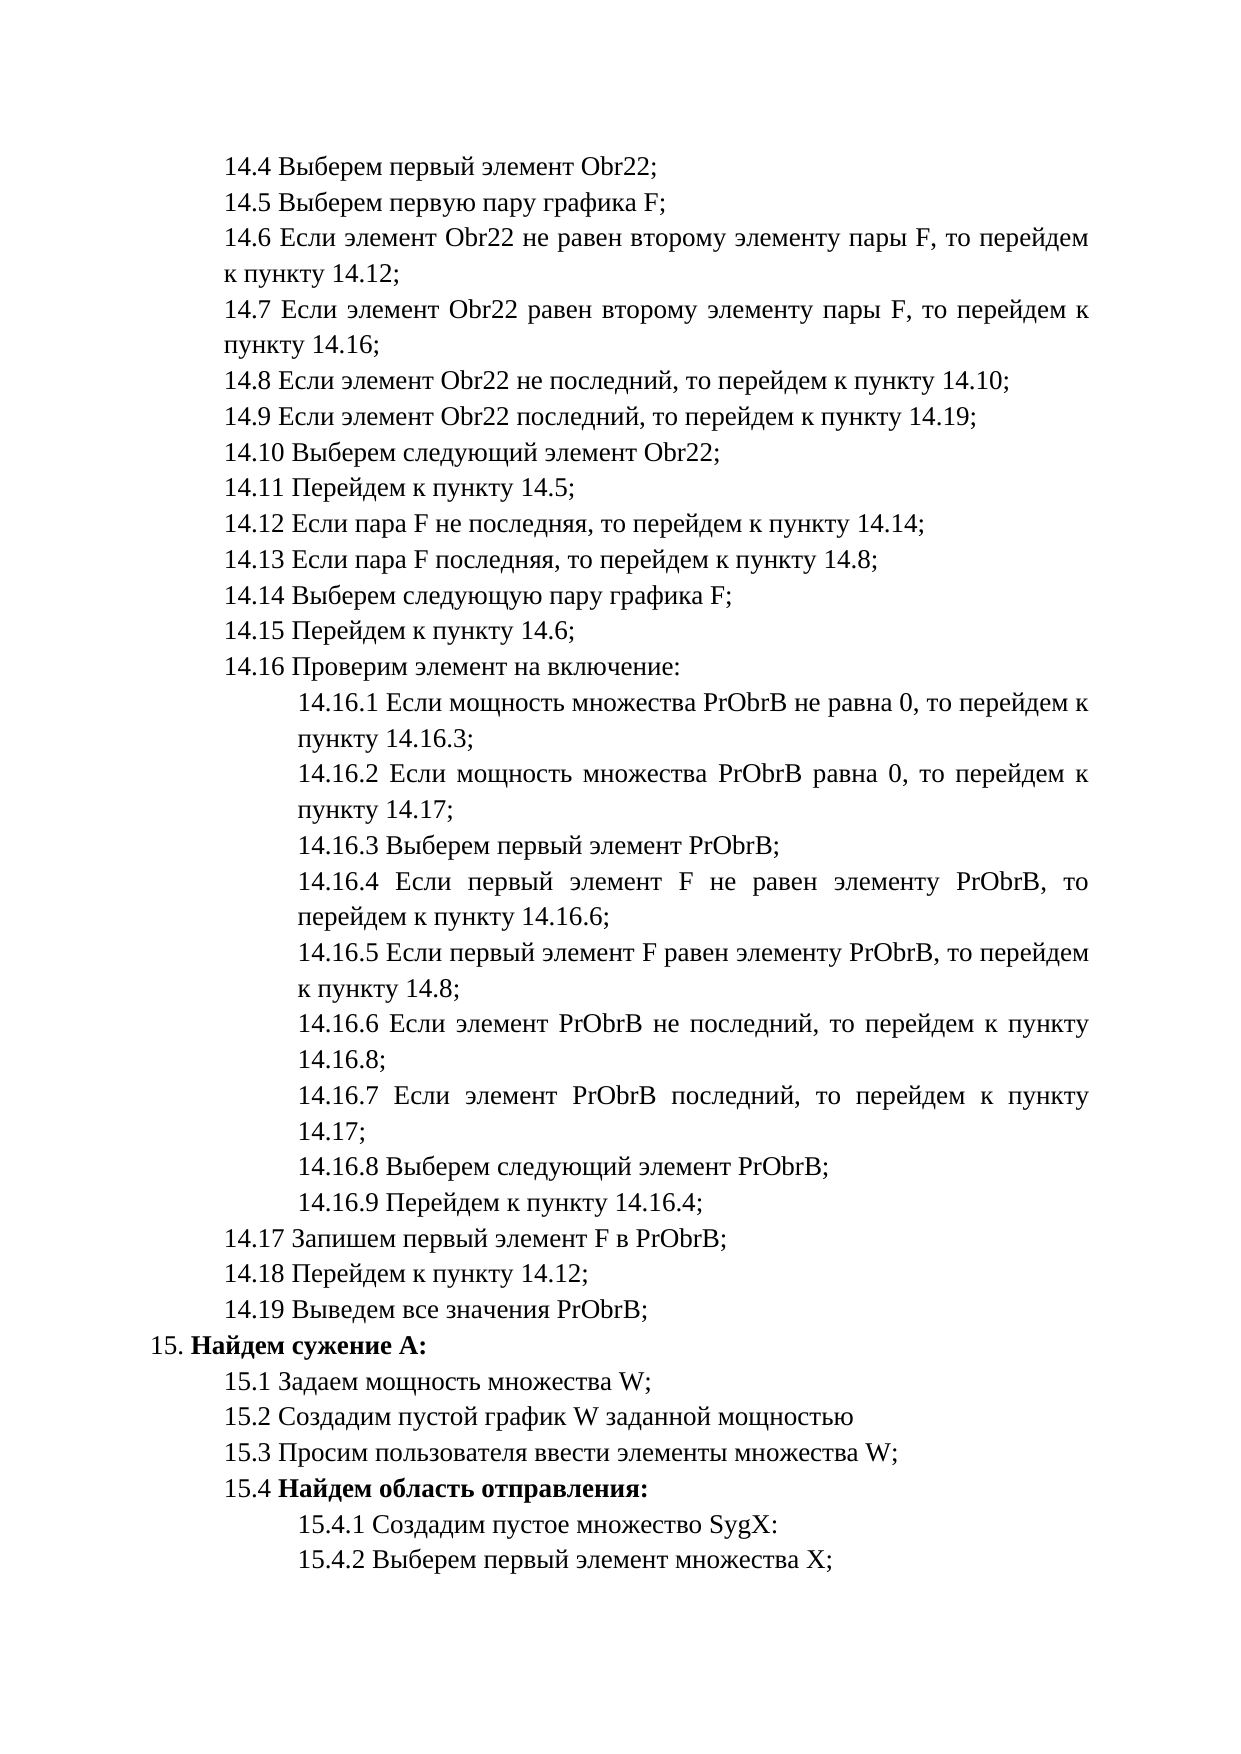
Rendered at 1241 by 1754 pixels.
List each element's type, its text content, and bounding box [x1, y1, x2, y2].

text 15.4 Найдем область отправления: [150, 1472, 1090, 1503]
text 14.13 Если пара F последняя, то перейдем к пункту 14.8; [224, 543, 1090, 574]
text 14.7 Если элемент Obr22 равен второму элементу пары F, то перейдем к пункту 14.16; [224, 293, 1090, 360]
text 15. Найдем сужение А: [150, 1329, 1090, 1360]
text 14.16.7 Если элемент PrObrВ последний, то перейдем к пункту 14.17; [297, 1079, 1090, 1146]
text 14.16 Проверим элемент на включение: [224, 650, 1090, 681]
text 14.16.9 Перейдем к пункту 14.16.4; [297, 1186, 1090, 1217]
text 14.10 Выберем следующий элемент Obr22; [224, 436, 1090, 467]
text 14.16.6 Если элемент PrObrВ не последний, то перейдем к пункту 14.16.8; [297, 1007, 1090, 1074]
text 14.5 Выберем первую пару графика F; [224, 186, 1090, 217]
text 14.16.8 Выберем следующий элемент PrObrВ; [297, 1150, 1090, 1182]
text 14.16.2 Если мощность множества PrObrВ равна 0, то перейдем к пункту 14.17; [297, 757, 1090, 824]
text 14.4 Выберем первый элемент Obr22; [224, 150, 1090, 181]
text 15.3 Просим пользователя ввести элементы множества W; [150, 1436, 1090, 1467]
text 15.1 Задаем мощность множества W; [150, 1365, 1090, 1396]
text 14.15 Перейдем к пункту 14.6; [224, 614, 1090, 646]
text 14.9 Если элемент Obr22 последний, то перейдем к пункту 14.19; [224, 400, 1090, 431]
text 14.18 Перейдем к пункту 14.12; [224, 1258, 1090, 1289]
text 14.8 Если элемент Obr22 не последний, то перейдем к пункту 14.10; [224, 364, 1090, 396]
text 15.2 Создадим пустой график W заданной мощностью [150, 1401, 1090, 1432]
text 14.14 Выберем следующую пару графика F; [224, 579, 1090, 610]
text 14.17 Запишем первый элемент F в PrObrВ; [224, 1222, 1090, 1253]
text 14.16.5 Если первый элемент F равен элементу PrObrВ, то перейдем к пункту 14.8; [297, 936, 1090, 1003]
text 14.19 Выведем все значения PrObrВ; [224, 1293, 1090, 1324]
text 15.4.2 Выберем первый элемент множества X; [224, 1543, 1090, 1574]
text 14.6 Если элемент Obr22 не равен второму элементу пары F, то перейдем к пункту 14.12; [224, 221, 1090, 288]
text 15.4.1 Создадим пустое множество SygX: [224, 1508, 1090, 1539]
text 14.12 Если пара F не последняя, то перейдем к пункту 14.14; [224, 507, 1090, 538]
text 14.11 Перейдем к пункту 14.5; [224, 472, 1090, 503]
text 14.16.3 Выберем первый элемент PrObrВ; [297, 829, 1090, 860]
text 14.16.4 Если первый элемент F не равен элементу PrObrВ, то перейдем к пункту 14.16.6; [297, 864, 1090, 931]
text 14.16.1 Если мощность множества PrObrВ не равна 0, то перейдем к пункту 14.16.3; [297, 686, 1090, 753]
